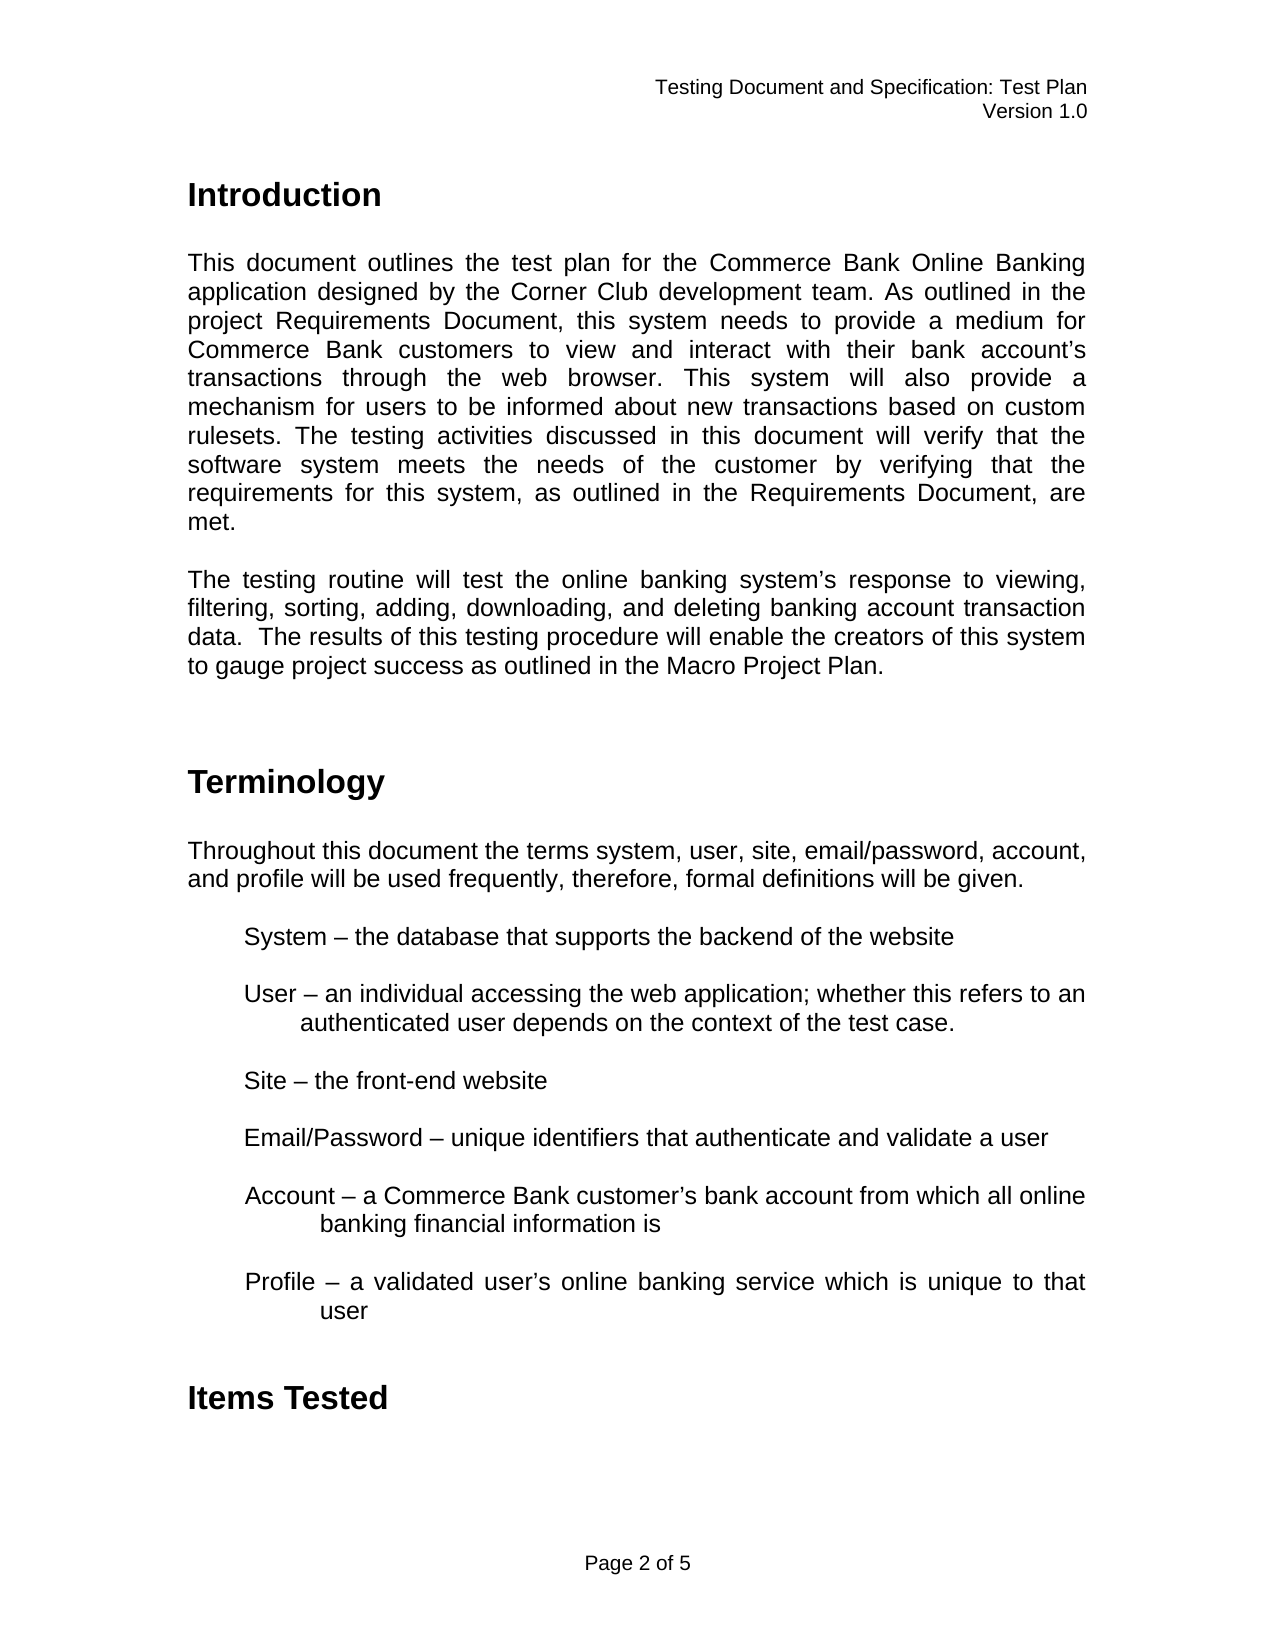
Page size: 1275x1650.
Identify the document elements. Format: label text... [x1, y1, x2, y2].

text Site – the front-end website [244, 1066, 1087, 1094]
text Profile – a validated user’s online banking service which is unique to that user [244, 1267, 1087, 1324]
text Email/Password – unique identifiers that authenticate and validate a user [244, 1123, 1087, 1152]
text System – the database that supports the backend of the website [244, 922, 1087, 951]
subtitle Terminology [187, 762, 1087, 801]
text Account – a Commerce Bank customer’s bank account from which all online banking financial information is [244, 1181, 1087, 1238]
text The testing routine will test the online banking system’s response to viewing, filtering, sorting, adding, downloading, and deleting banking account transaction data. The results of this testing procedure will enable the creators of this system to gauge project success as outlined in the Macro Project Plan. [187, 565, 1087, 680]
subtitle Introduction [187, 175, 1087, 213]
text User – an individual accessing the web application; whether this refers to an authenticated user depends on the context of the test case. [244, 979, 1087, 1037]
subtitle Items Tested [187, 1378, 1087, 1417]
text Throughout this document the terms system, user, site, email/password, account, and profile will be used frequently, therefore, formal definitions will be given. [187, 836, 1087, 893]
text This document outlines the test plan for the Commerce Bank Online Banking application designed by the Corner Club development team. As outlined in the project Requirements Document, this system needs to provide a medium for Commerce Bank customers to view and interact with their bank account’s transactions through the web browser. This system will also provide a mechanism for users to be informed about new transactions based on custom rulesets. The testing activities discussed in this document will verify that the software system meets the needs of the customer by verifying that the requirements for this system, as outlined in the Requirements Document, are met. [187, 248, 1087, 536]
